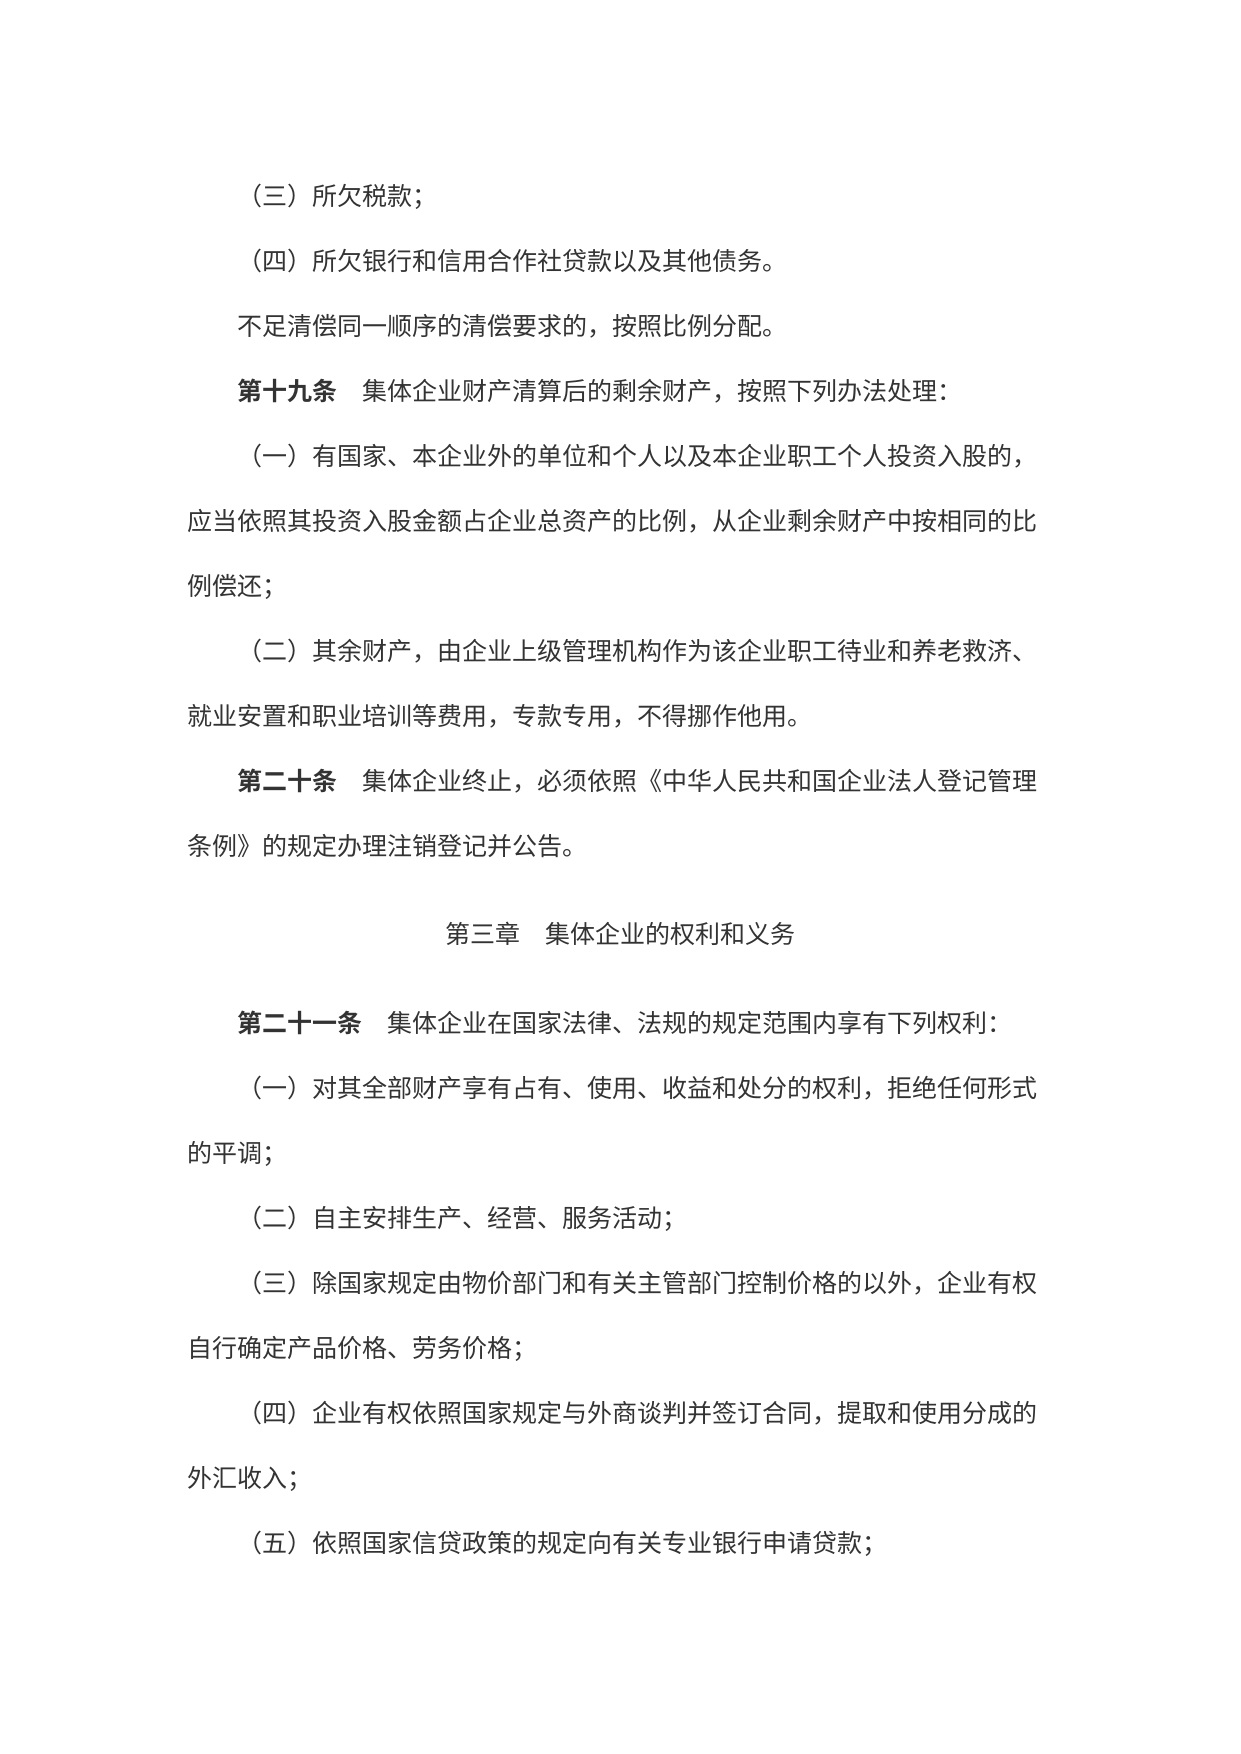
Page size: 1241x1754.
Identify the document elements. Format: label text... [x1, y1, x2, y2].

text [187, 162, 1053, 877]
text 第三章 集体企业的权利和义务 [187, 900, 1053, 965]
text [187, 989, 1053, 1574]
